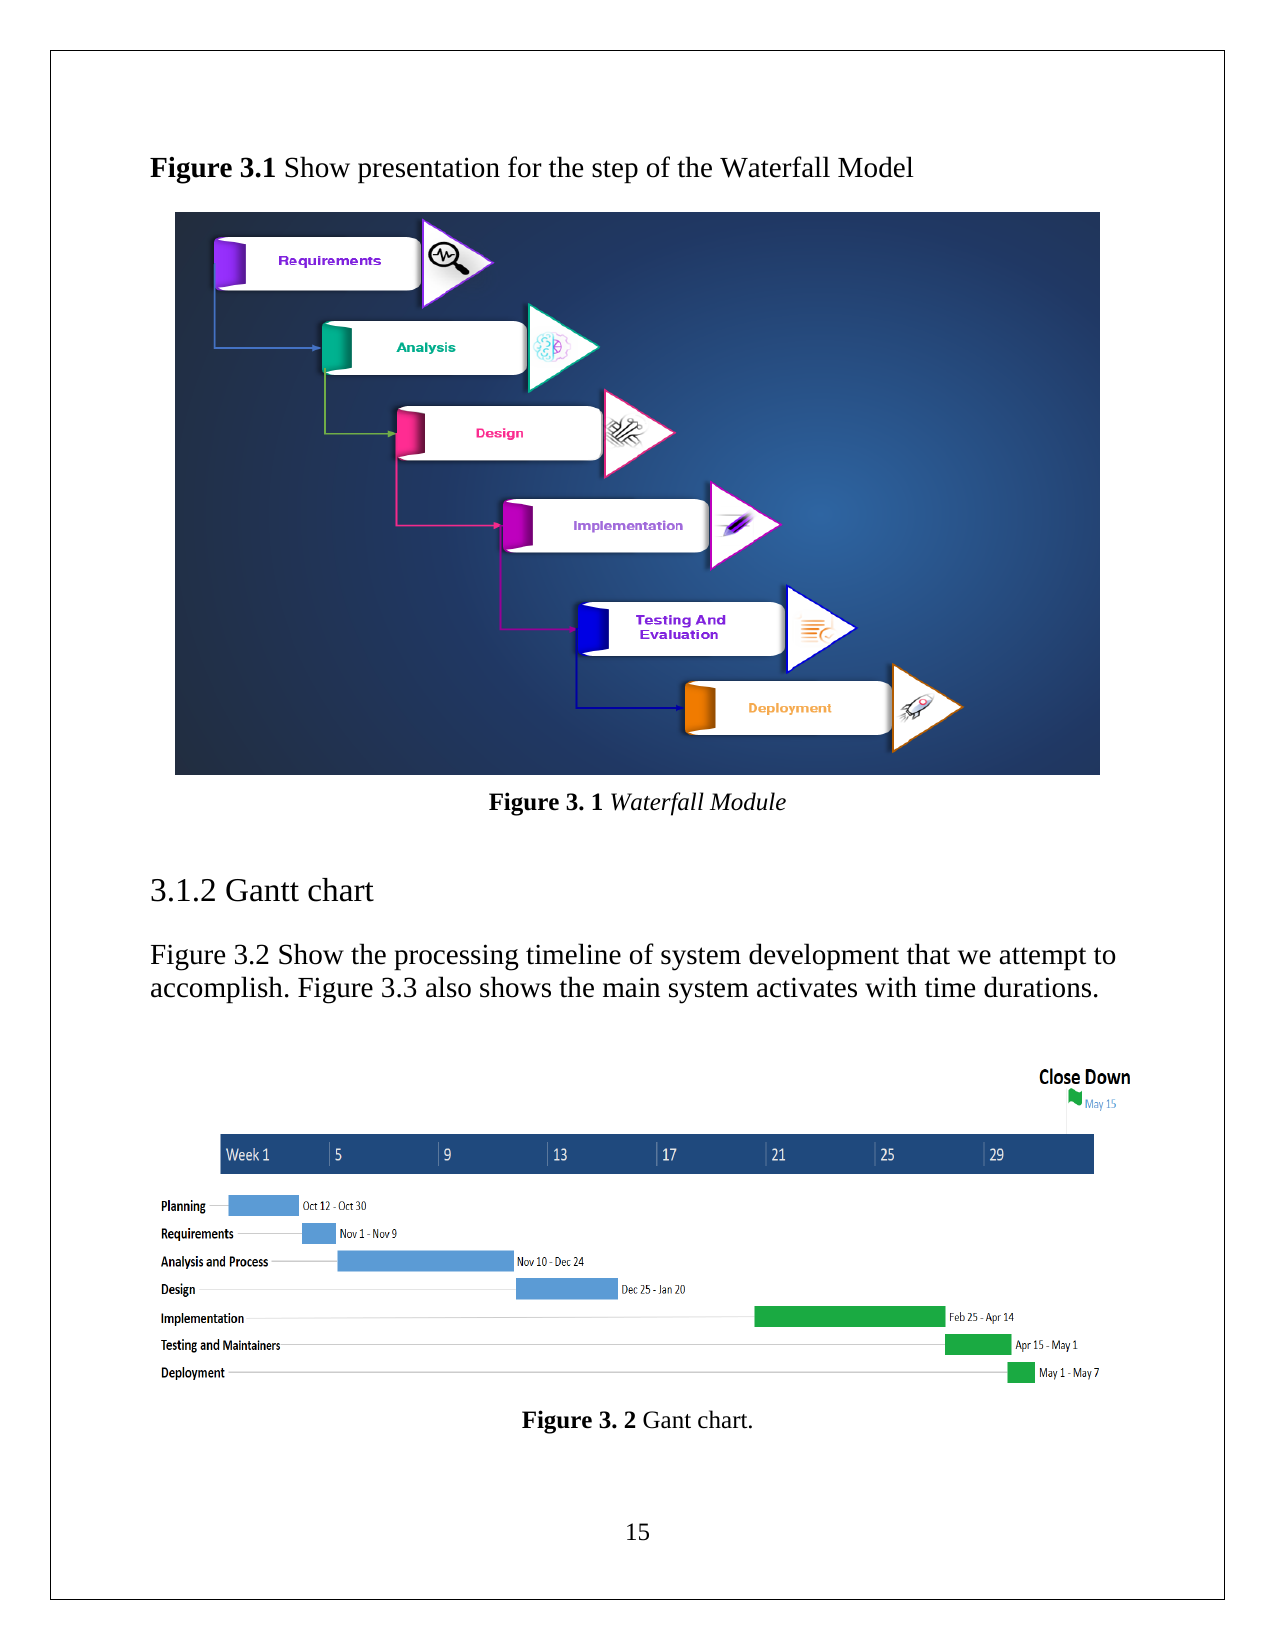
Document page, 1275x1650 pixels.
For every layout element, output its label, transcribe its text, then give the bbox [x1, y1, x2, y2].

subtitle 3.1.2 Gantt chart [150, 870, 1125, 908]
text Figure 3.2 Show the processing timeline of system development that we attempt to accomplish. Figure 3.3 also shows the main system activates with time durations. [150, 937, 1125, 1004]
picture [175, 212, 1100, 775]
text Figure 3.1 Show presentation for the step of the Waterfall Model [150, 150, 1125, 183]
picture [150, 1037, 1163, 1405]
text Figure 3. 2 Gant chart. [150, 1405, 1125, 1433]
text Figure 3. 1 Waterfall Module [150, 787, 1125, 816]
